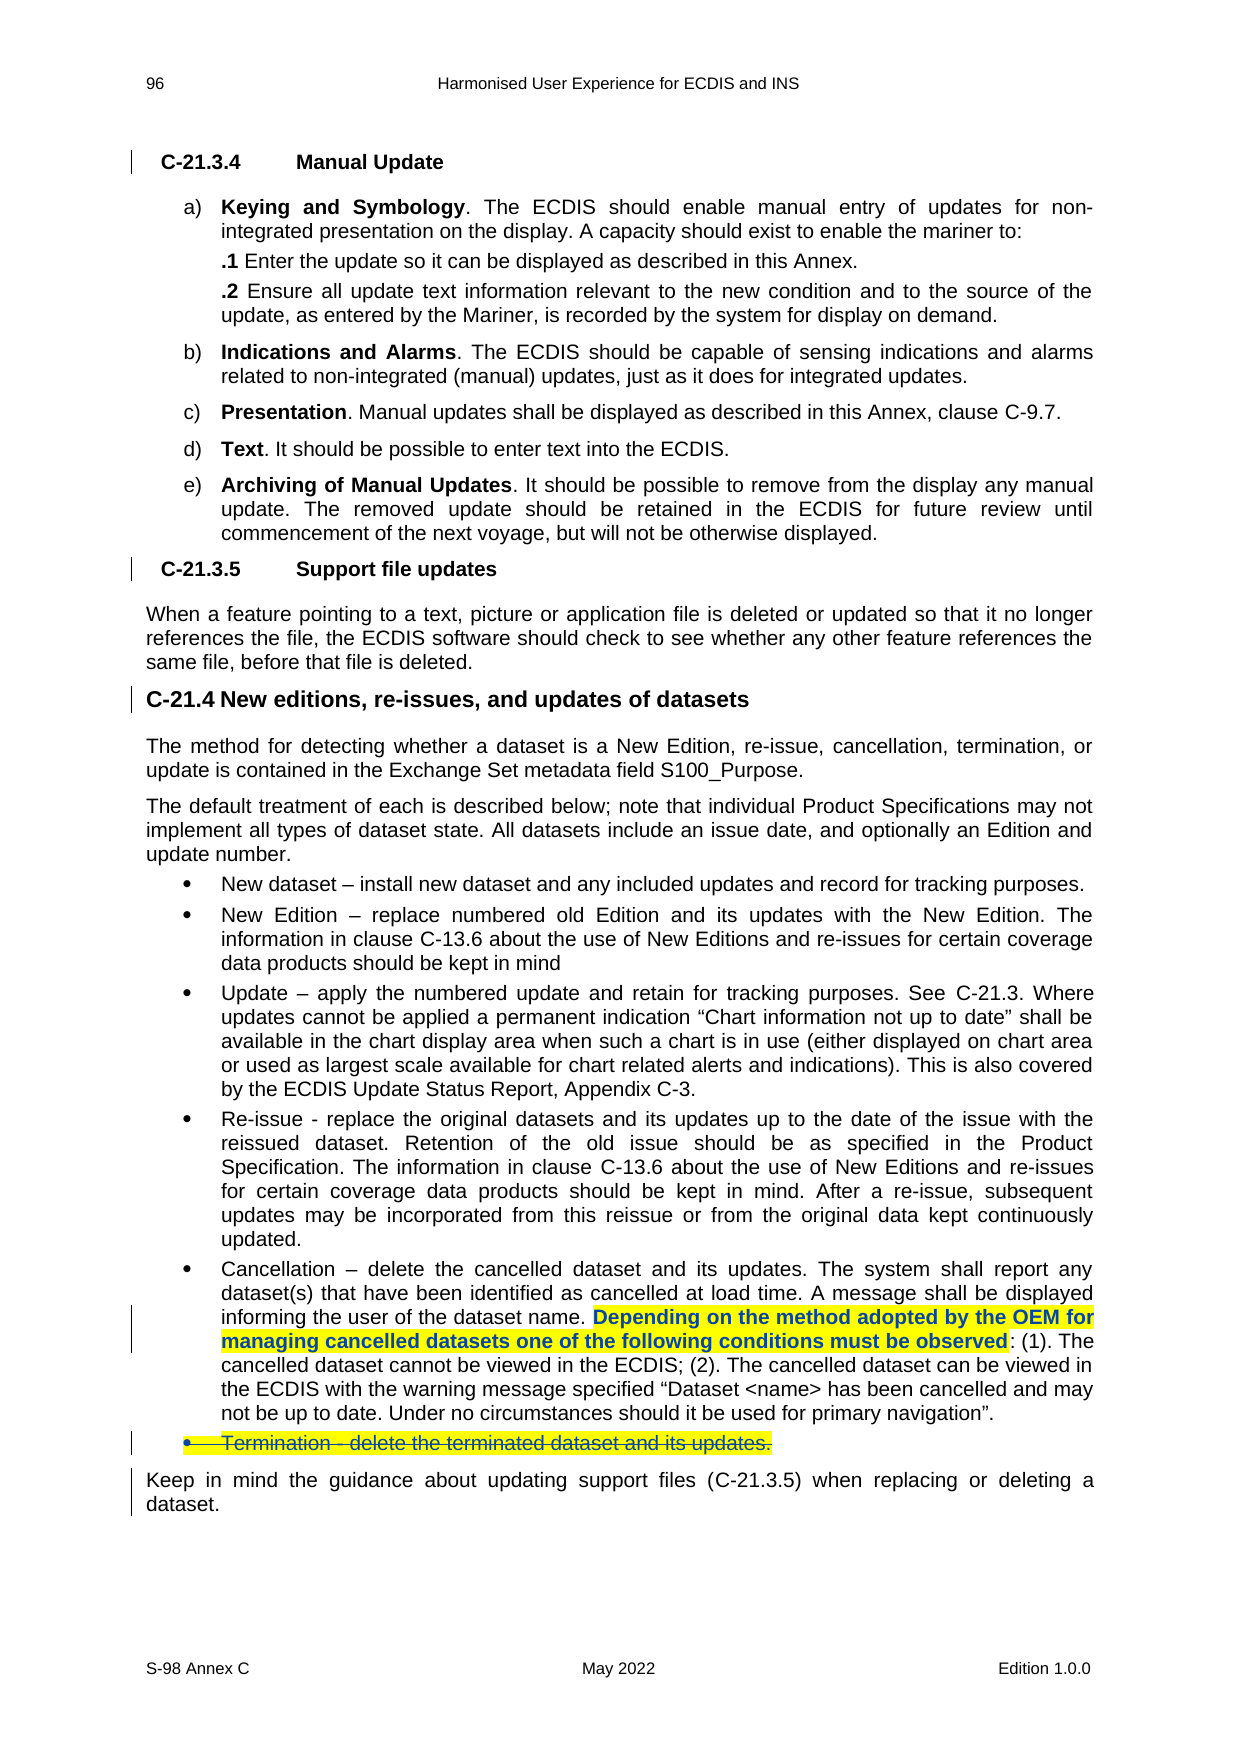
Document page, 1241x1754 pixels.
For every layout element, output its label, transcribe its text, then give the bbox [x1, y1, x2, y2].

subtitle Manual Update [161, 150, 1094, 174]
list Indications and Alarms. The ECDIS should be capable of sensing indications and alarms related to non-integrated (manual) updates, just as it does for integrated updates. [183, 339, 1094, 387]
list New Edition – replace numbered old Edition and its updates with the New Edition. The information in clause C-13.6 about the use of New Editions and re-issues for certain coverage data products should be kept in mind [183, 902, 1094, 974]
text When a feature pointing to a text, picture or application file is deleted or updated so that it no longer references the file, the ECDIS software should check to see whether any other feature references the same file, before that file is deleted. [146, 602, 1094, 674]
list Re-issue - replace the original datasets and its updates up to the date of the issue with the reissued dataset. Retention of the old issue should be as specified in the Product Specification. The information in clause C-13.6 about the use of New Editions and re-issues for certain coverage data products should be kept in mind. After a re-issue, subsequent updates may be incorporated from this reissue or from the original data kept continuously updated. [183, 1107, 1094, 1251]
list .2 Ensure all update text information relevant to the new condition and to the source of the update, as entered by the Mariner, is recorded by the system for display on demand. [221, 279, 1094, 327]
list Archiving of Manual Updates. It should be possible to remove from the display any manual update. The removed update should be retained in the ECDIS for future review until commencement of the next voyage, but will not be otherwise displayed. [183, 473, 1094, 545]
list Cancellation – delete the cancelled dataset and its updates. The system shall report any dataset(s) that have been identified as cancelled at load time. A message shall be displayed informing the user of the dataset name. Depending on the method adopted by the OEM for managing cancelled datasets one of the following conditions must be observed: (1). The cancelled dataset cannot be viewed in the ECDIS; (2). The cancelled dataset can be viewed in the ECDIS with the warning message specified “Dataset <name> has been cancelled and may not be up to date. Under no circumstances should it be used for primary navigation”. [183, 1257, 1094, 1425]
subtitle Support file updates [161, 557, 1094, 581]
list New dataset – install new dataset and any included updates and record for tracking purposes. [183, 872, 1094, 896]
list .1 Enter the update so it can be displayed as described in this Annex. [221, 249, 1094, 273]
text The default treatment of each is described below; note that individual Product Specifications may not implement all types of dataset state. All datasets include an issue date, and optionally an Edition and update number. [146, 794, 1094, 866]
text The method for detecting whether a dataset is a New Edition, re-issue, cancellation, termination, or update is contained in the Exchange Set metadata field S100_Purpose. [146, 734, 1094, 782]
subtitle New editions, re-issues, and updates of datasets [146, 686, 1094, 713]
list Text. It should be possible to enter text into the ECDIS. [183, 436, 1094, 460]
text Keep in mind the guidance about updating support files (C-21.3.5) when replacing or deleting a dataset. [146, 1468, 1094, 1516]
list Keying and Symbology. The ECDIS should enable manual entry of updates for non-integrated presentation on the display. A capacity should exist to enable the mariner to: [183, 195, 1094, 243]
list Presentation. Manual updates shall be displayed as described in this Annex, clause C-9.7. [183, 400, 1094, 424]
list Update – apply the numbered update and retain for tracking purposes. See C-21.3. Where updates cannot be applied a permanent indication “Chart information not up to date” shall be available in the chart display area when such a chart is in use (either displayed on chart area or used as largest scale available for chart related alerts and indications). This is also covered by the ECDIS Update Status Report, Appendix C-3. [183, 981, 1094, 1101]
